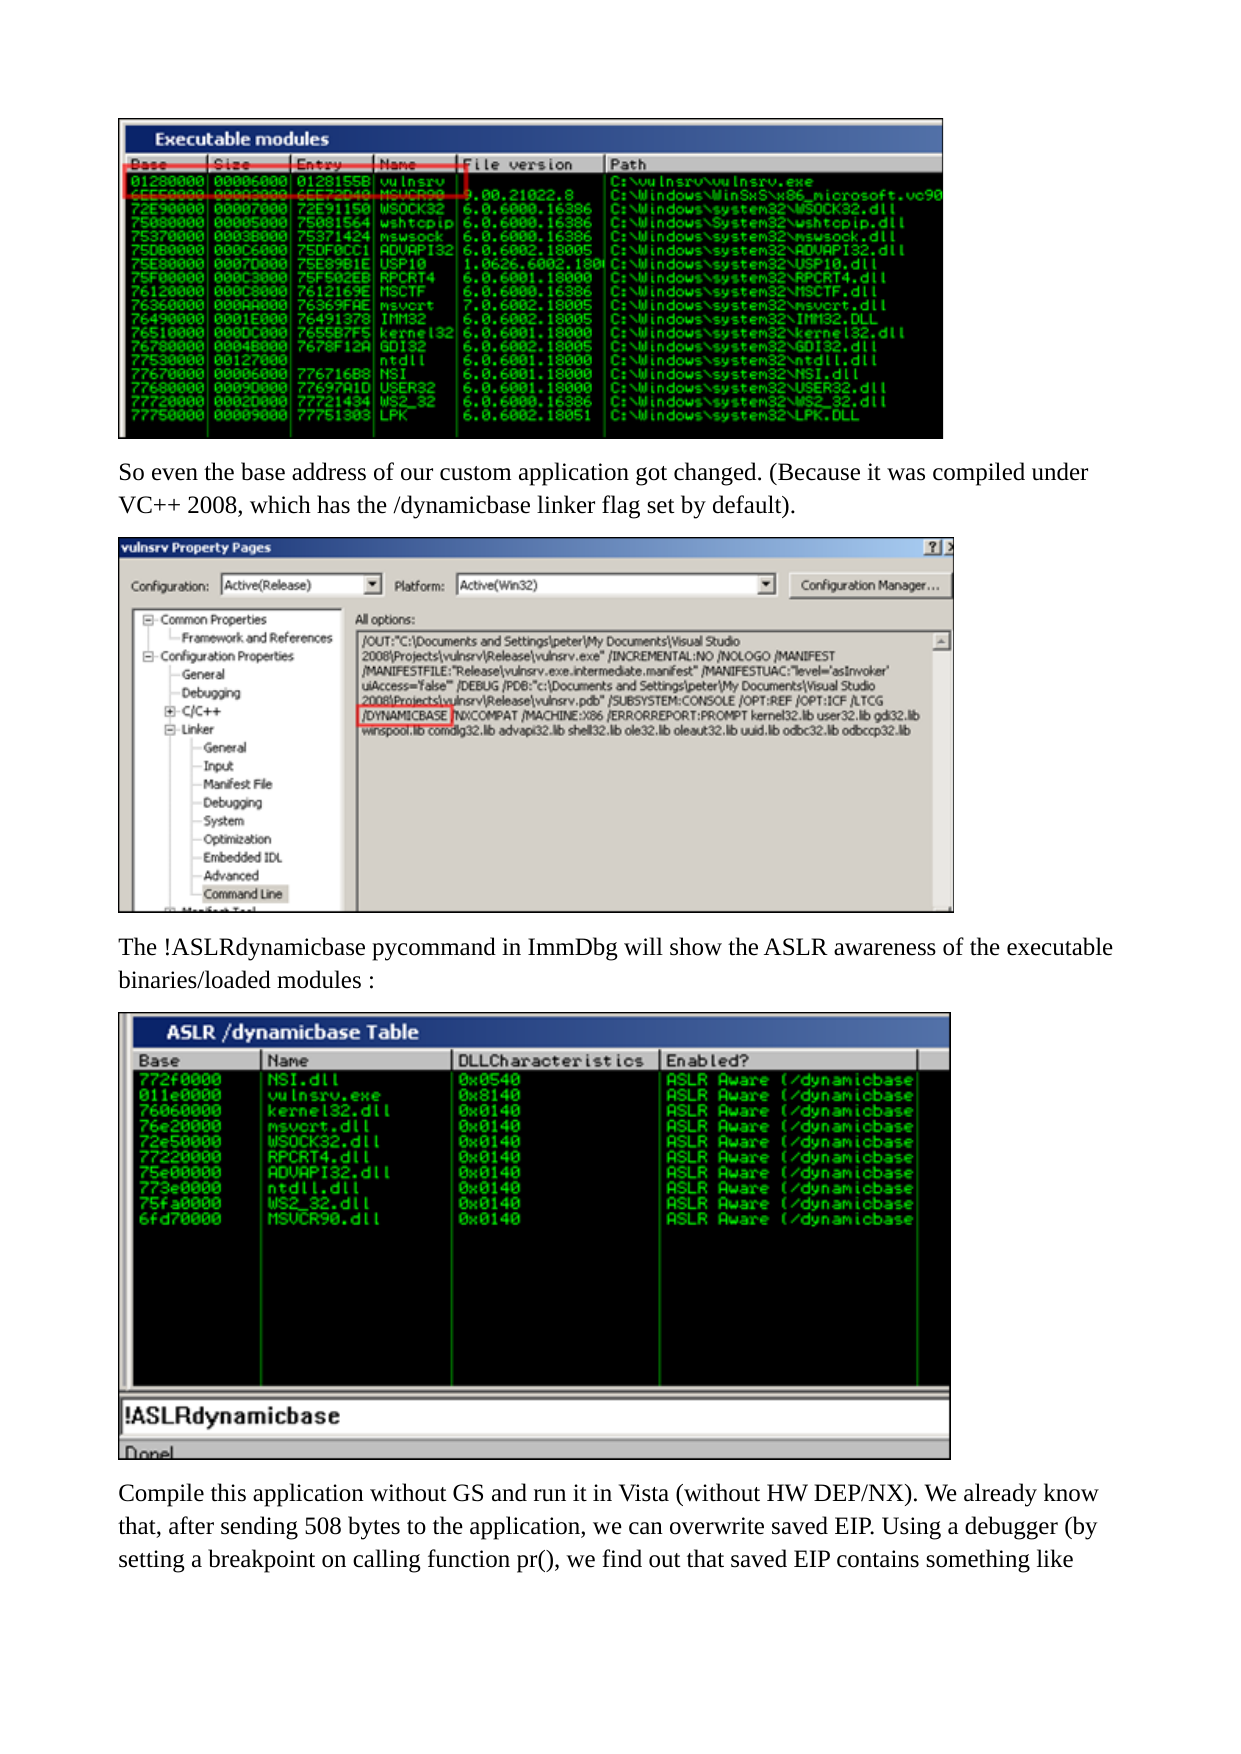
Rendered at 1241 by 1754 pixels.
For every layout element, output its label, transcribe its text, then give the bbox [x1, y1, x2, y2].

picture [118, 1012, 951, 1460]
text The !ASLRdynamicbase pycommand in ImmDbg will show the ASLR awareness of the executable binaries/loaded modules : [118, 932, 1122, 993]
picture [118, 537, 954, 913]
text So even the base address of our custom application got changed. (Because it was compiled under VC++ 2008, which has the /dynamicbase linker flag set by default). [118, 457, 1122, 519]
picture [118, 118, 944, 439]
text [118, 1478, 1122, 1573]
